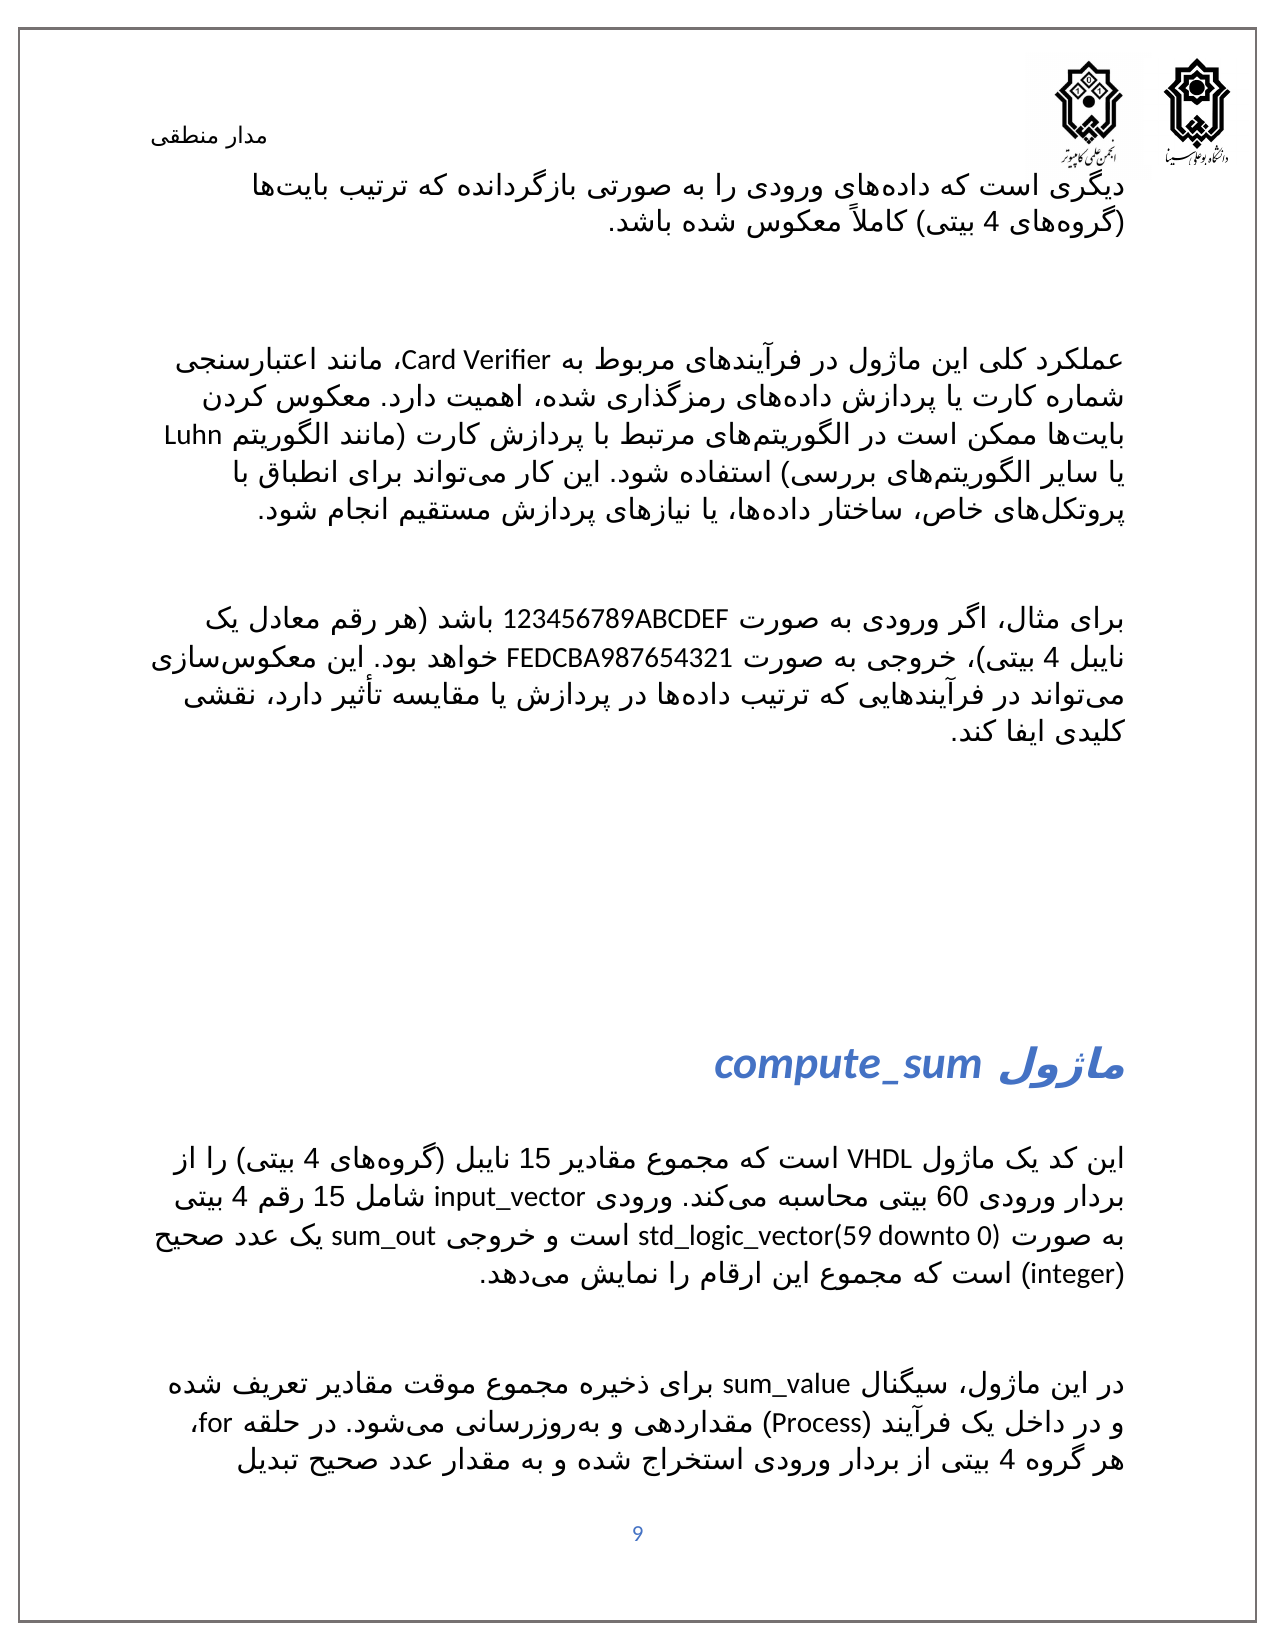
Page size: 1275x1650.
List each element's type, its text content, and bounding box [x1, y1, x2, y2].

text عملکرد کلی این ماژول در فرآیندهای مربوط به Card Verifier، مانند اعتبارسنجی شماره کارت یا پردازش داده‌های رمزگذاری شده، اهمیت دارد. معکوس کردن بایت‌ها ممکن است در الگوریتم‌های مرتبط با پردازش کارت (مانند الگوریتم Luhn یا سایر الگوریتم‌های بررسی) استفاده شود. این کار می‌تواند برای انطباق با پروتکل‌های خاص، ساختار داده‌ها، یا نیازهای پردازش مستقیم انجام شود. [150, 341, 1125, 526]
picture [1025, 52, 1250, 180]
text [150, 1365, 1125, 1476]
text برای مثال، اگر ورودی به صورت 123456789ABCDEF باشد (هر رقم معادل یک نایبل 4 بیتی)، خروجی به صورت FEDCBA987654321 خواهد بود. این معکوس‌سازی می‌تواند در فرآیندهایی که ترتیب داده‌ها در پردازش یا مقایسه تأثیر دارد، نقشی کلیدی ایفا کند. ماژول compute_sum این کد یک ماژول VHDL است که مجموع مقادیر 15 نایبل (گروه‌های 4 بیتی) را از بردار ورودی 60 بیتی محاسبه می‌کند. ورودی input_vector شامل 15 رقم 4 بیتی به صورت std_logic_vector(59 downto 0) است و خروجی sum_out یک عدد صحیح (integer) است که مجموع این ارقام را نمایش می‌دهد. [150, 601, 1125, 1291]
